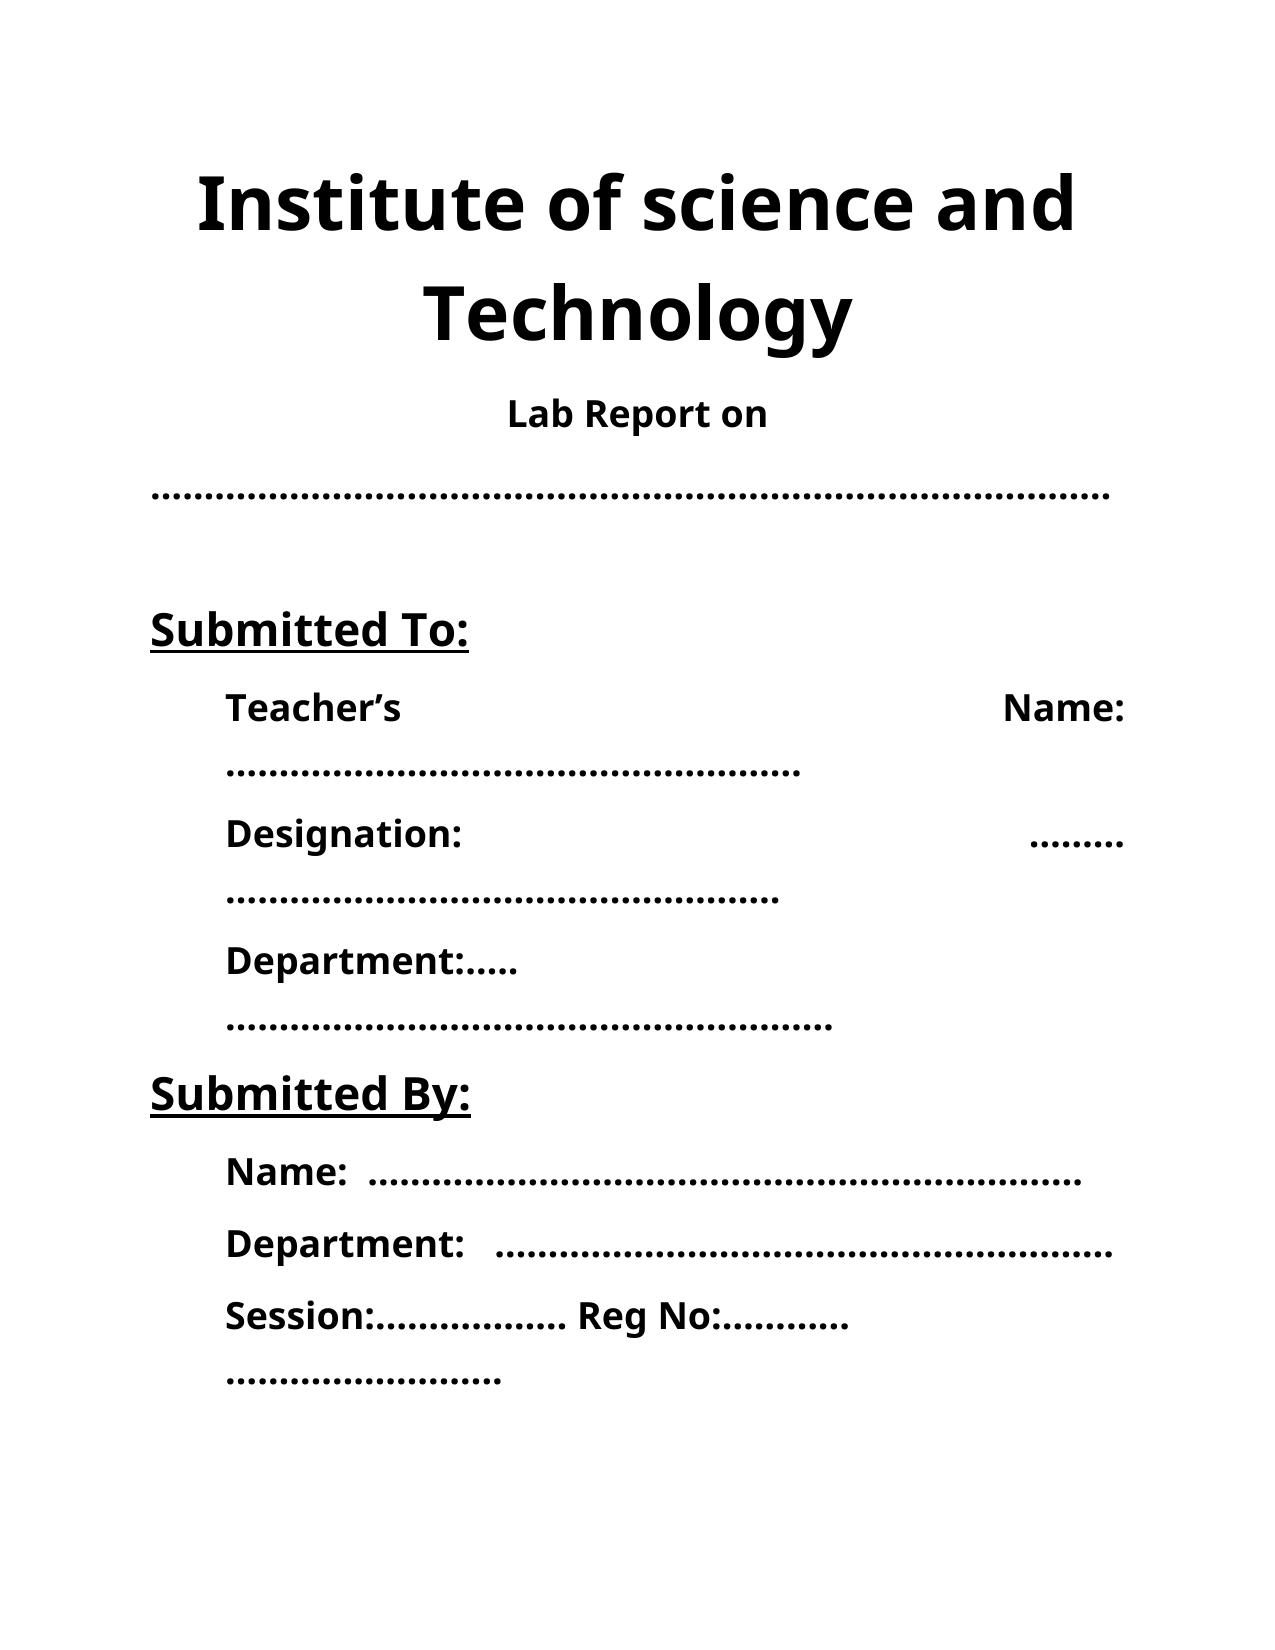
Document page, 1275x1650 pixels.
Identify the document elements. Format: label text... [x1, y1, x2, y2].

text Session:……………… Reg No:………...…………………….. [225, 1289, 1125, 1395]
text Institute of science and Technology [150, 150, 1125, 362]
text Designation: ……...……………………………………………. [225, 808, 1125, 914]
text Teacher’s Name: ……………………………………………… [225, 681, 1125, 787]
text Submitted To: [150, 597, 1125, 659]
text ……………………………………………………………………………… [150, 459, 1125, 510]
text Name: …………………………………………………………. [225, 1146, 1125, 1197]
text Submitted By: [150, 1062, 1125, 1124]
text Department: …………………………………………………. [225, 1217, 1125, 1268]
text Department:…..………………………………………………… [225, 935, 1125, 1041]
text Lab Report on [150, 387, 1125, 438]
